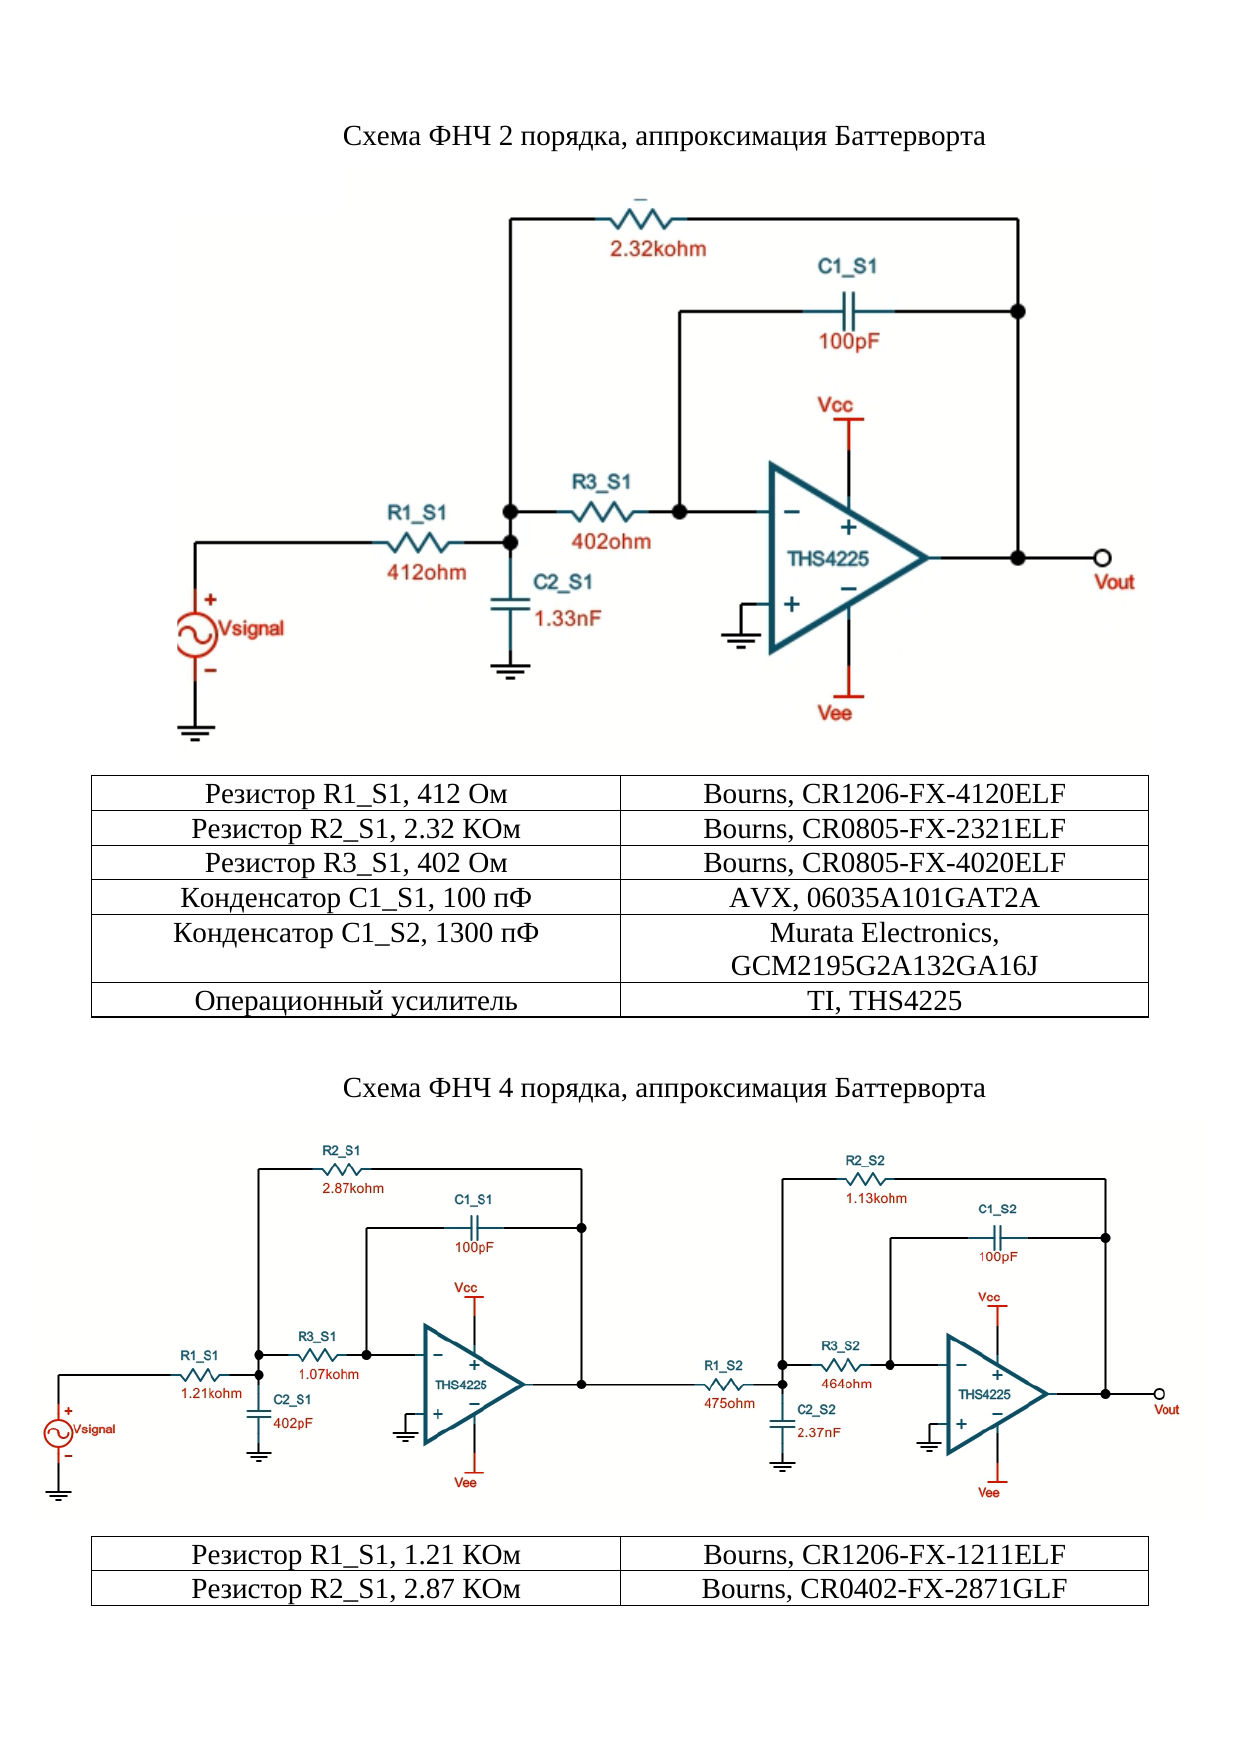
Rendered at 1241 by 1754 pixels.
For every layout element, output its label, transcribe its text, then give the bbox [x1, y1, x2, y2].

text Схема ФНЧ 4 порядка, аппроксимация Баттерворта [177, 1070, 1152, 1104]
table_cell AVX, 06035A101GAT2A [621, 880, 1148, 914]
table_cell Конденсатор C1_S2, 1300 пФ [92, 915, 620, 982]
text Схема ФНЧ 2 порядка, аппроксимация Баттерворта [177, 118, 1152, 152]
table_cell Резистор R3_S1, 402 Ом [92, 846, 620, 879]
table_cell Bourns, CR0805-FX-4020ELF [621, 846, 1148, 879]
picture [29, 1123, 1209, 1517]
table_header Резистор R1_S1, 412 Ом [92, 776, 620, 810]
table_cell Операционный усилитель [92, 983, 620, 1016]
table_cell Bourns, CR0805-FX-2321ELF [621, 811, 1148, 844]
table_cell Bourns, CR0402-FX-2871GLF [621, 1571, 1148, 1605]
table_cell Конденсатор C1_S1, 100 пФ [92, 880, 620, 914]
table_cell TI, THS4225 [621, 983, 1148, 1016]
table_cell Murata Electronics, GCM2195G2A132GA16J [621, 915, 1148, 982]
table_cell Резистор R2_S1, 2.32 КОм [92, 811, 620, 844]
table_header Bourns, CR1206-FX-1211ELF [621, 1537, 1148, 1570]
table_cell Резистор R2_S1, 2.87 КОм [92, 1571, 620, 1605]
picture [177, 171, 1152, 757]
table_header Резистор R1_S1, 1.21 КОм [92, 1537, 620, 1570]
table_header Bourns, CR1206-FX-4120ELF [621, 776, 1148, 810]
